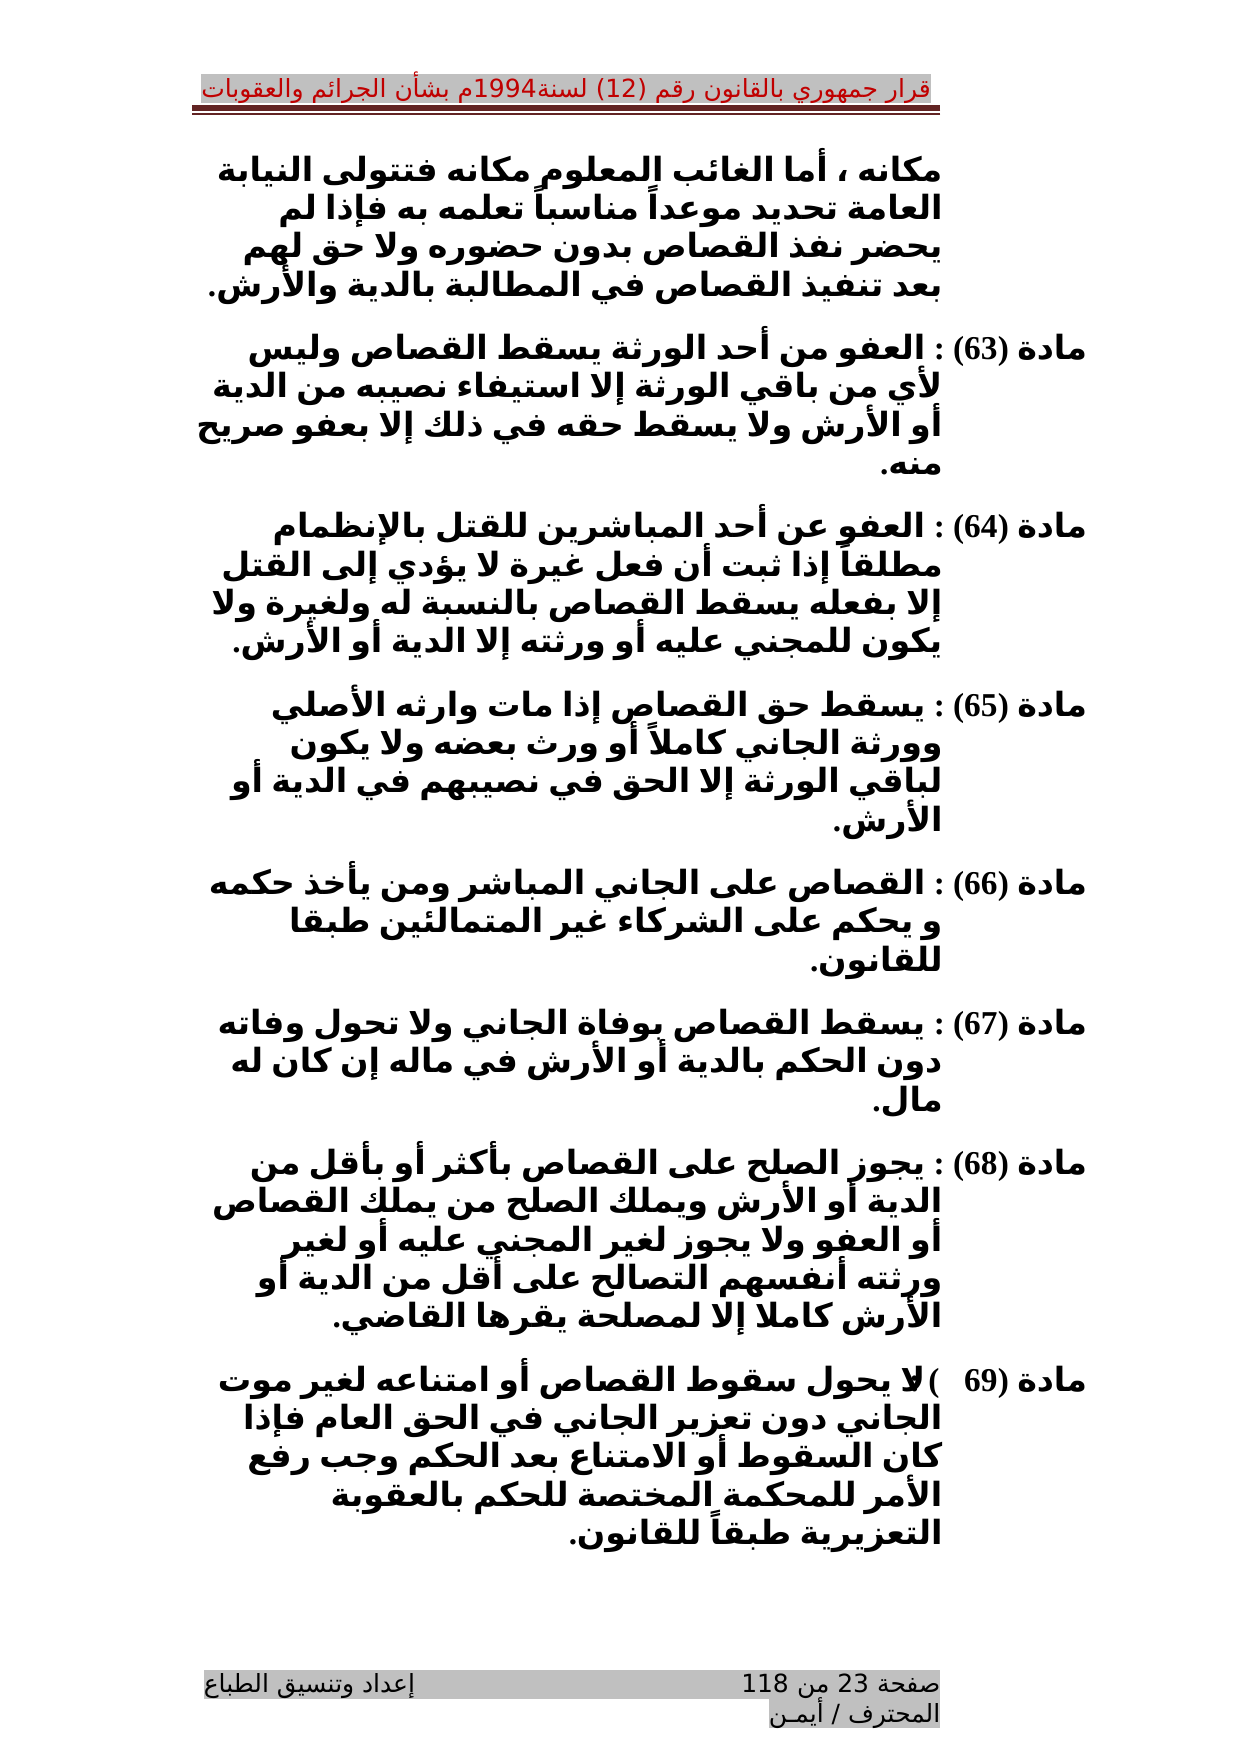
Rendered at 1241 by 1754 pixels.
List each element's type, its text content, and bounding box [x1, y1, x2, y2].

text مادة (66) : القصاص على الجاني المباشر ومن يأخذ حكمه و يحكم على الشركاء غير المتمالئين طبقا للقانون. [192, 863, 1087, 978]
text مادة (63) : العفو من أحد الورثة يسقط القصاص وليس لأي من باقي الورثة إلا استيفاء نصيبه من الدية أو الأرش ولا يسقط حقه في ذلك إلا بعفو صريح منه. [192, 328, 1087, 482]
text مادة (68) : يجوز الصلح على القصاص بأكثر أو بأقل من الدية أو الأرش ويملك الصلح من يملك القصاص أو العفو ولا يجوز لغير المجني عليه أو لغير ورثته أنفسهم التصالح على أقل من الدية أو الأرش كاملا إلا لمصلحة يقرها القاضي. [192, 1143, 1087, 1335]
text مادة (65) : يسقط حق القصاص إذا مات وارثه الأصلي وورثة الجاني كاملاً أو ورث بعضه ولا يكون لباقي الورثة إلا الحق في نصيبهم في الدية أو الأرش. [192, 685, 1087, 838]
text مادة (69) : لا يحول سقوط القصاص أو امتناعه لغير موت الجاني دون تعزير الجاني في الحق العام فإذا كان السقوط أو الامتناع بعد الحكم وجب رفع الأمر للمحكمة المختصة للحكم بالعقوبة التعزيرية طبقاً للقانون. [192, 1360, 1087, 1552]
text مادة (64) : العفو عن أحد المباشرين للقتل بالإنظمام مطلقاً إذا ثبت أن فعل غيرة لا يؤدي إلى القتل إلا بفعله يسقط القصاص بالنسبة له ولغيرة ولا يكون للمجني عليه أو ورثته إلا الدية أو الأرش. [192, 507, 1087, 660]
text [192, 150, 1087, 303]
text مادة (67) : يسقط القصاص بوفاة الجاني ولا تحول وفاته دون الحكم بالدية أو الأرش في ماله إن كان له مال. [192, 1003, 1087, 1118]
